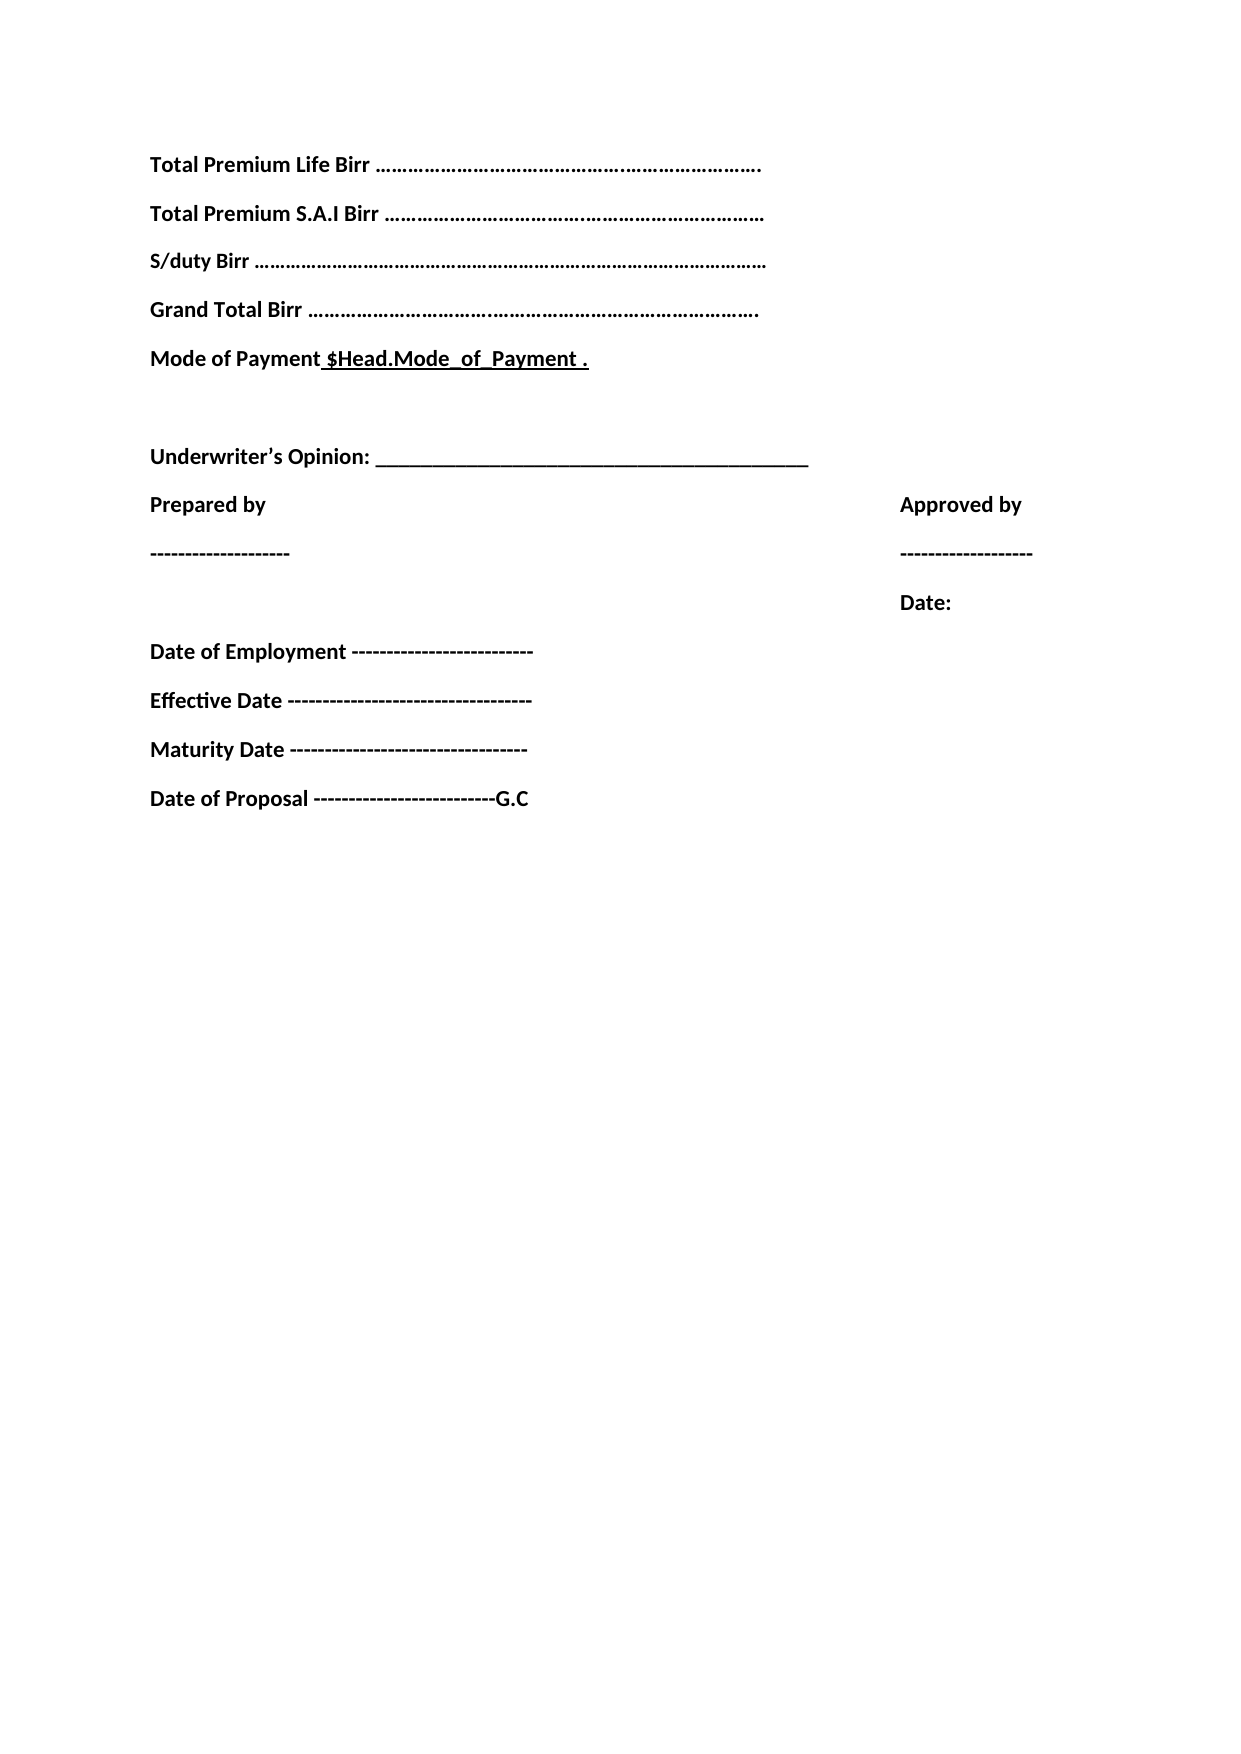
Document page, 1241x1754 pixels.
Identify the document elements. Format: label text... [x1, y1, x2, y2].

text Prepared by Approved by [150, 491, 1090, 519]
text Maturity Date ---------------------------------- [150, 735, 1090, 763]
text Total Premium S.A.I Birr ……………………………….…………………………… [150, 199, 1090, 227]
text -------------------- ------------------- [150, 539, 1090, 567]
text Grand Total Birr …………………………….…………………………………………. [150, 295, 1090, 323]
text Date: [150, 588, 1090, 616]
text Mode of Payment $Head.Mode_of_Payment . [150, 344, 1090, 372]
text Effective Date ----------------------------------- [150, 686, 1090, 714]
text Total Premium Life Birr ……………………………………….……………………. [150, 150, 1090, 178]
text Date of Proposal --------------------------G.C [150, 784, 1090, 812]
text S/duty Birr ……………………………………………………………………………………… [150, 248, 1090, 274]
text Date of Employment -------------------------- [150, 637, 1090, 665]
text Underwriter’s Opinion: ______________________________________ [150, 442, 1090, 470]
